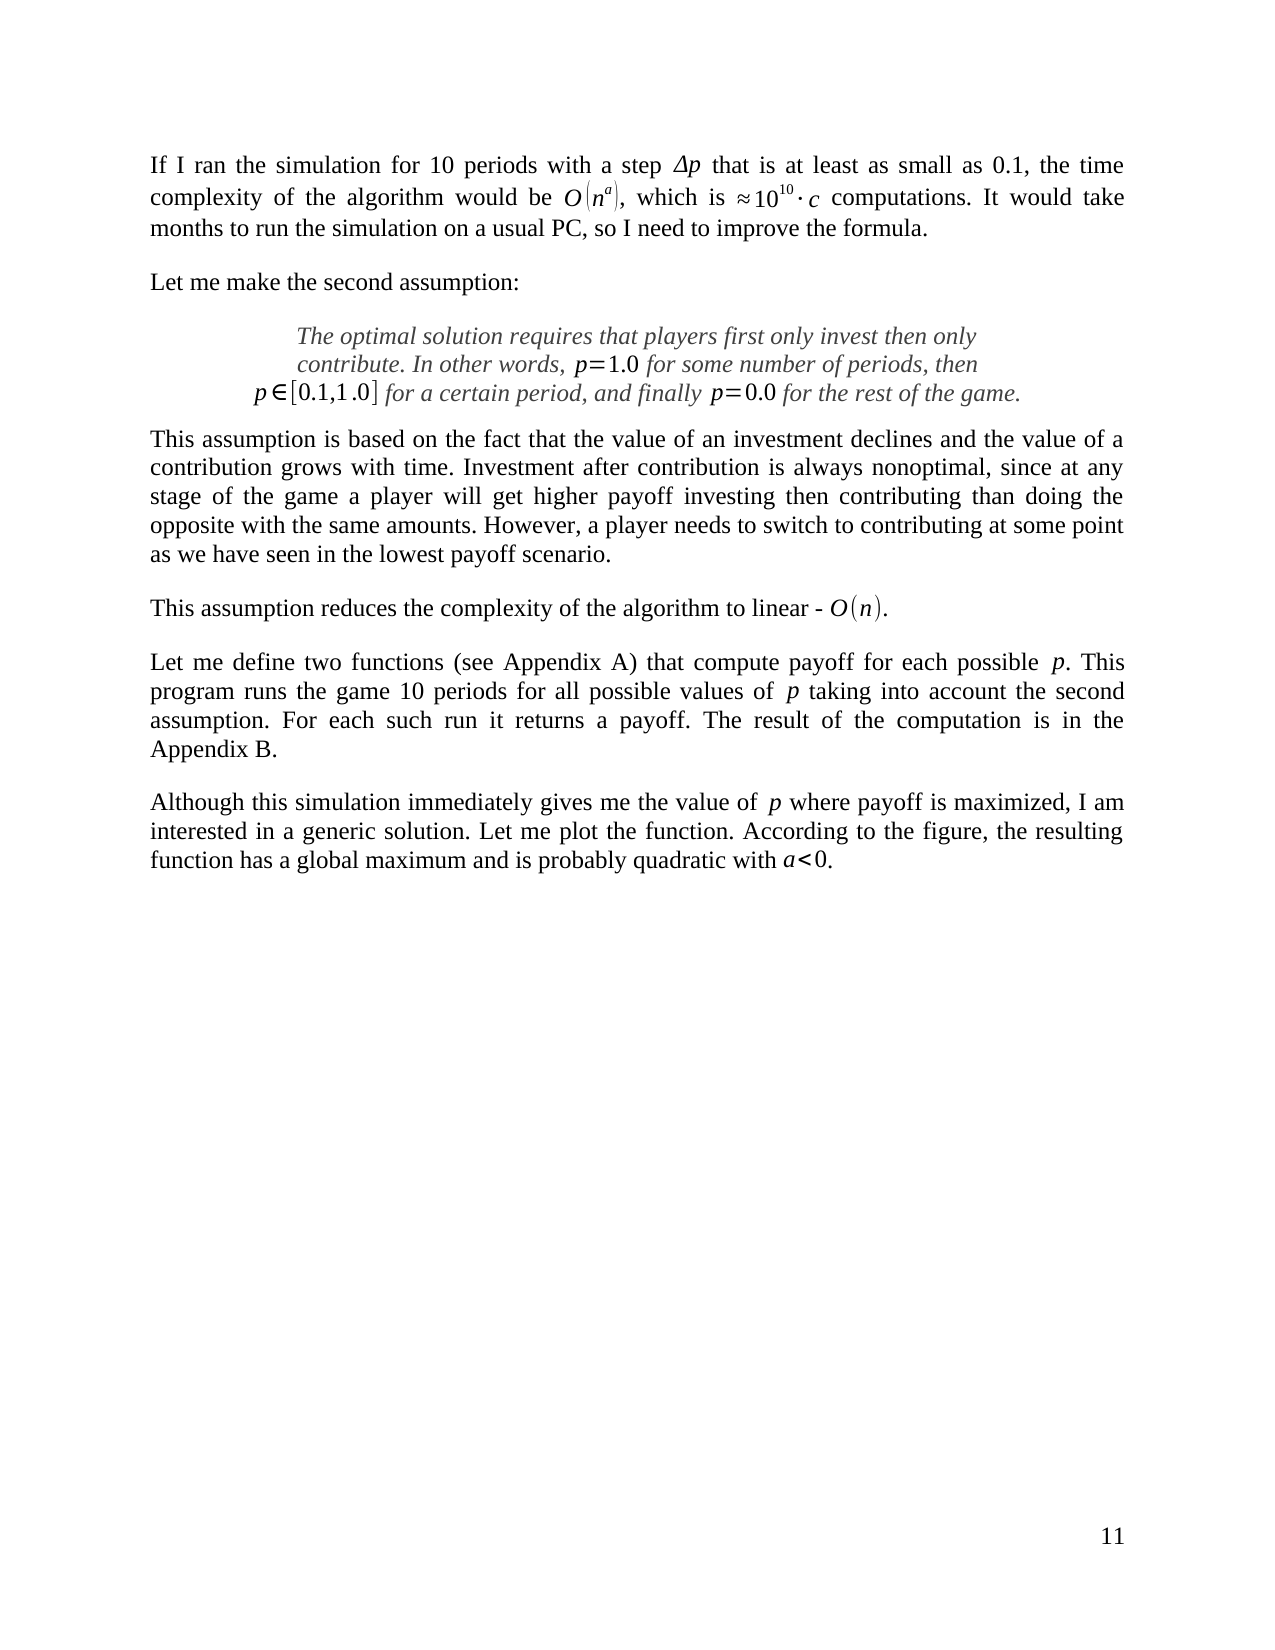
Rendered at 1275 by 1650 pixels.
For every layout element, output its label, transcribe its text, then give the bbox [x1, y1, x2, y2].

text The optimal solution requires that players first only invest then only contribute. In other words, for some number of periods, then for a certain period, and finally for the rest of the game. [240, 321, 1035, 407]
text Let me define two functions (see Appendix A) that compute payoff for each possible . This program runs the game 10 periods for all possible values of taking into account the second assumption. For each such run it returns a payoff. The result of the computation is in the Appendix B. [150, 647, 1125, 762]
text Let me make the second assumption: [150, 267, 1125, 296]
text If I ran the simulation for 10 periods with a step that is at least as small as 0.1, the time complexity of the algorithm would be , which is computations. It would take months to run the simulation on a usual PC, so I need to improve the formula. [150, 150, 1125, 242]
text Although this simulation immediately gives me the value of where payoff is maximized, I am interested in a generic solution. Let me plot the function. According to the figure, the resulting function has a global maximum and is probably quadratic with . [150, 787, 1125, 874]
text This assumption is based on the fact that the value of an investment declines and the value of a contribution grows with time. Investment after contribution is always nonoptimal, since at any stage of the game a player will get higher payoff investing then contributing than doing the opposite with the same amounts. However, a player needs to switch to contributing at some point as we have seen in the lowest payoff scenario. [150, 424, 1125, 567]
text This assumption reduces the complexity of the algorithm to linear - . [150, 592, 1125, 622]
